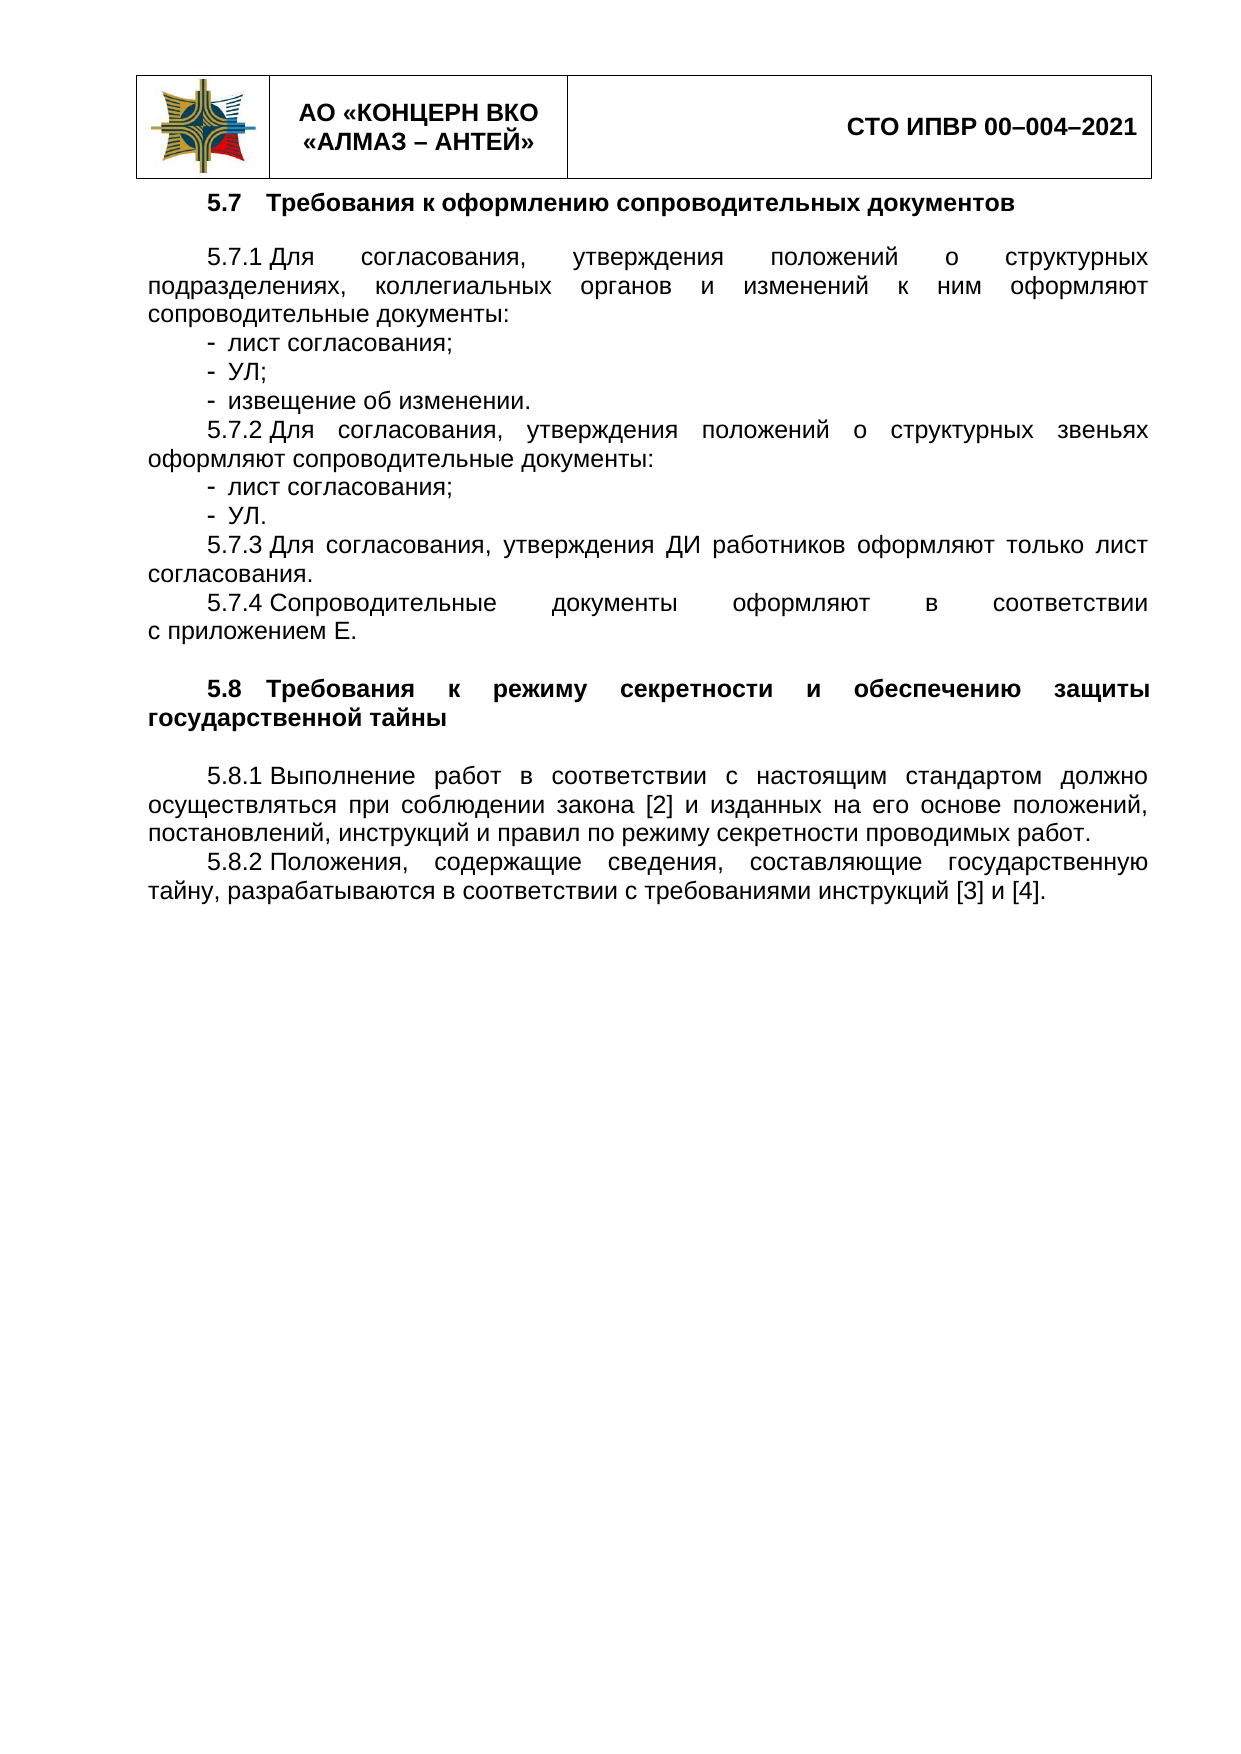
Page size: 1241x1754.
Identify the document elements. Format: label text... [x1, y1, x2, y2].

list УЛ; [148, 357, 1149, 386]
list лист согласования; [148, 328, 1149, 357]
list Для согласования, утверждения ДИ работников оформляют только лист согласования. [148, 530, 1149, 587]
list извещение об изменении. [148, 386, 1149, 415]
list Для согласования, утверждения положений о структурных подразделениях, коллегиальных органов и изменений к ним оформляют сопроводительные документы: [148, 242, 1149, 328]
list Для согласования, утверждения положений о структурных звеньях оформляют сопроводительные документы: [148, 415, 1149, 472]
text Требования к оформлению сопроводительных документов [148, 188, 1152, 217]
text Требования к режиму секретности и обеспечению защиты государственной тайны [148, 674, 1152, 732]
list УЛ. [148, 501, 1149, 530]
list Выполнение работ в соответствии с настоящим стандартом должно осуществляться при соблюдении закона [2] и изданных на его основе положений, постановлений, инструкций и правил по режиму секретности проводимых работ. [148, 761, 1149, 847]
list Сопроводительные документы оформляют в соответствии с приложением Е. [148, 587, 1149, 645]
list лист согласования; [148, 472, 1149, 501]
list Положения, содержащие сведения, составляющие государственную тайну, разрабатываются в соответствии с требованиями инструкций [3] и [4]. [148, 847, 1149, 904]
picture [144, 76, 262, 178]
